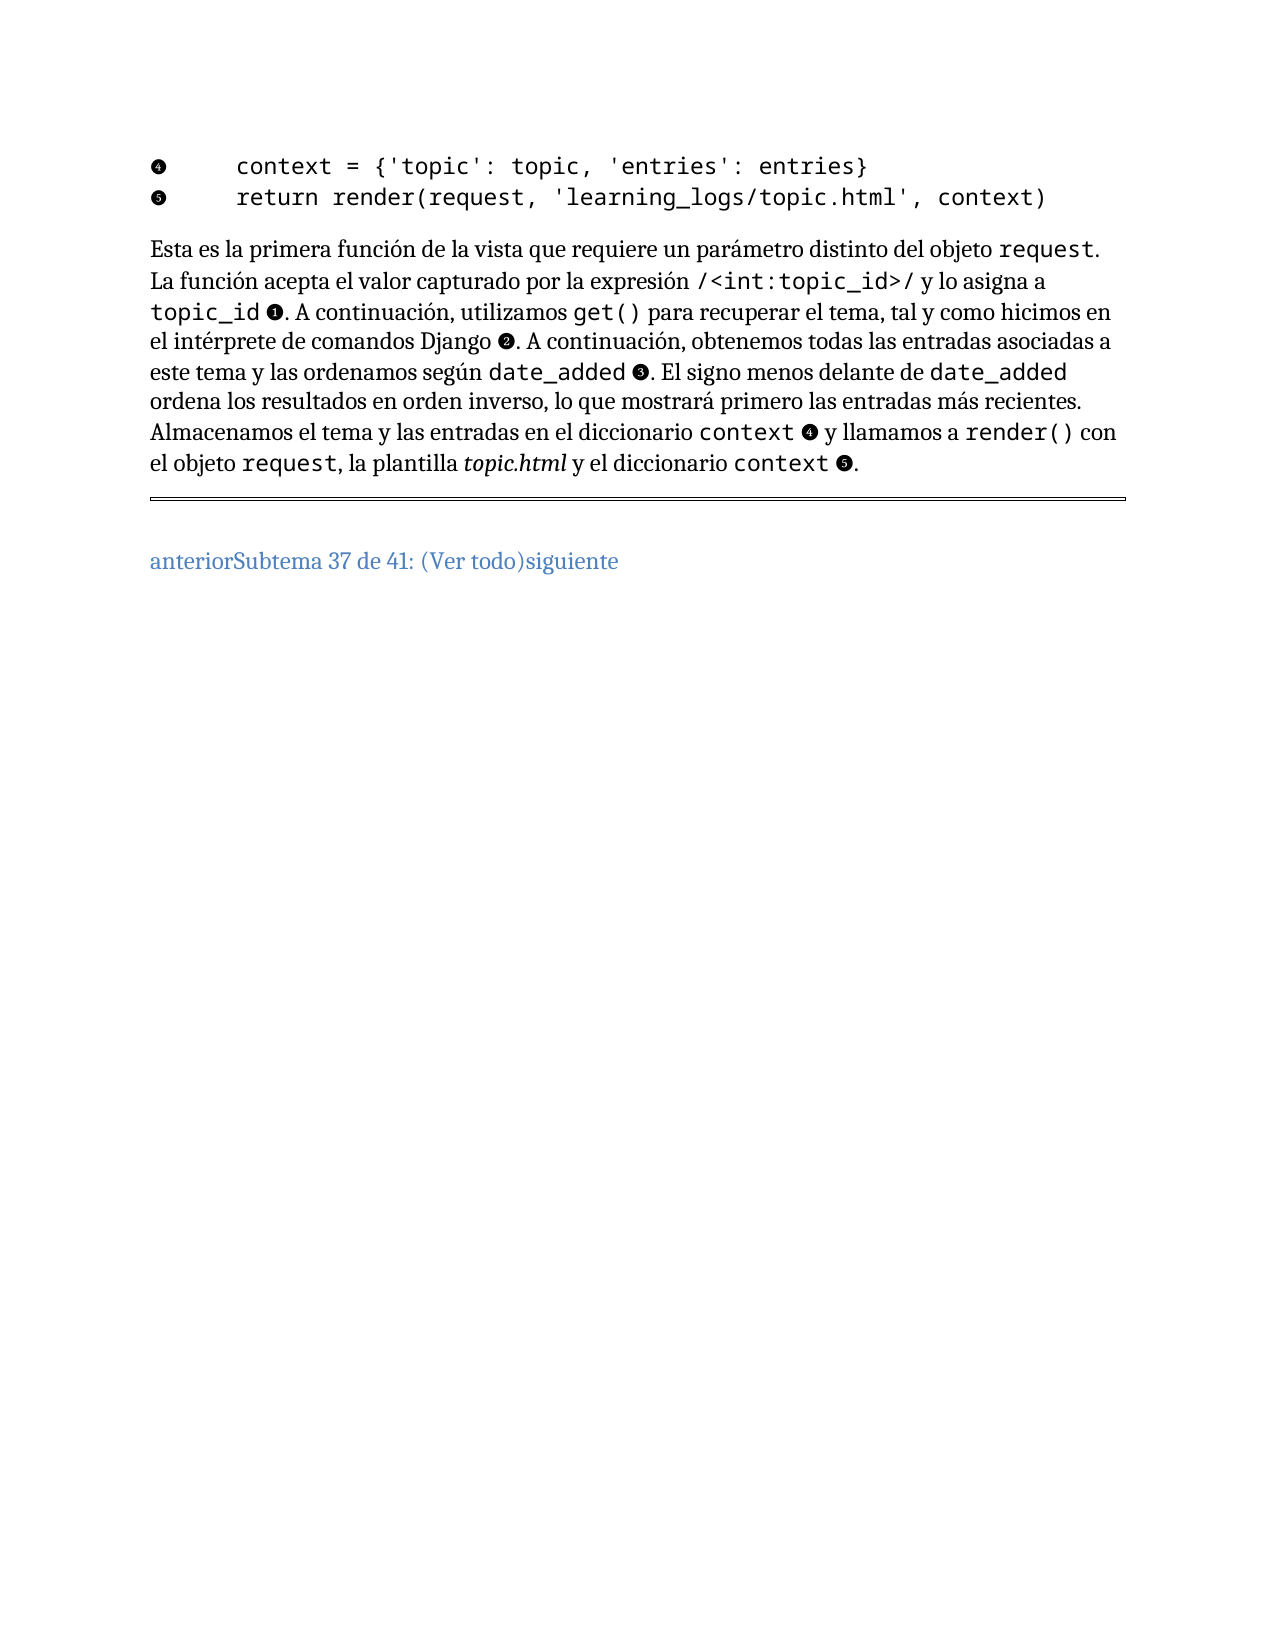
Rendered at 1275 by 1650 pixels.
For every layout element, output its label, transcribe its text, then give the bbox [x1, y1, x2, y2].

text anteriorSubtema 37 de 41: (Ver todo)siguiente [150, 547, 1125, 604]
text Esta es la primera función de la vista que requiere un parámetro distinto del objeto request. La función acepta el valor capturado por la expresión /<int:topic_id>/ y lo asigna a topic_id ❶. A continuación, utilizamos get() para recuperar el tema, tal y como hicimos en el intérprete de comandos Django ❷. A continuación, obtenemos todas las entradas asociadas a este tema y las ordenamos según date_added ❸. El signo menos delante de date_added ordena los resultados en orden inverso, lo que mostrará primero las entradas más recientes. Almacenamos el tema y las entradas en el diccionario context ❹ y llamamos a render() con el objeto request, la plantilla topic.html y el diccionario context ❺. [150, 233, 1125, 478]
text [150, 150, 1125, 212]
